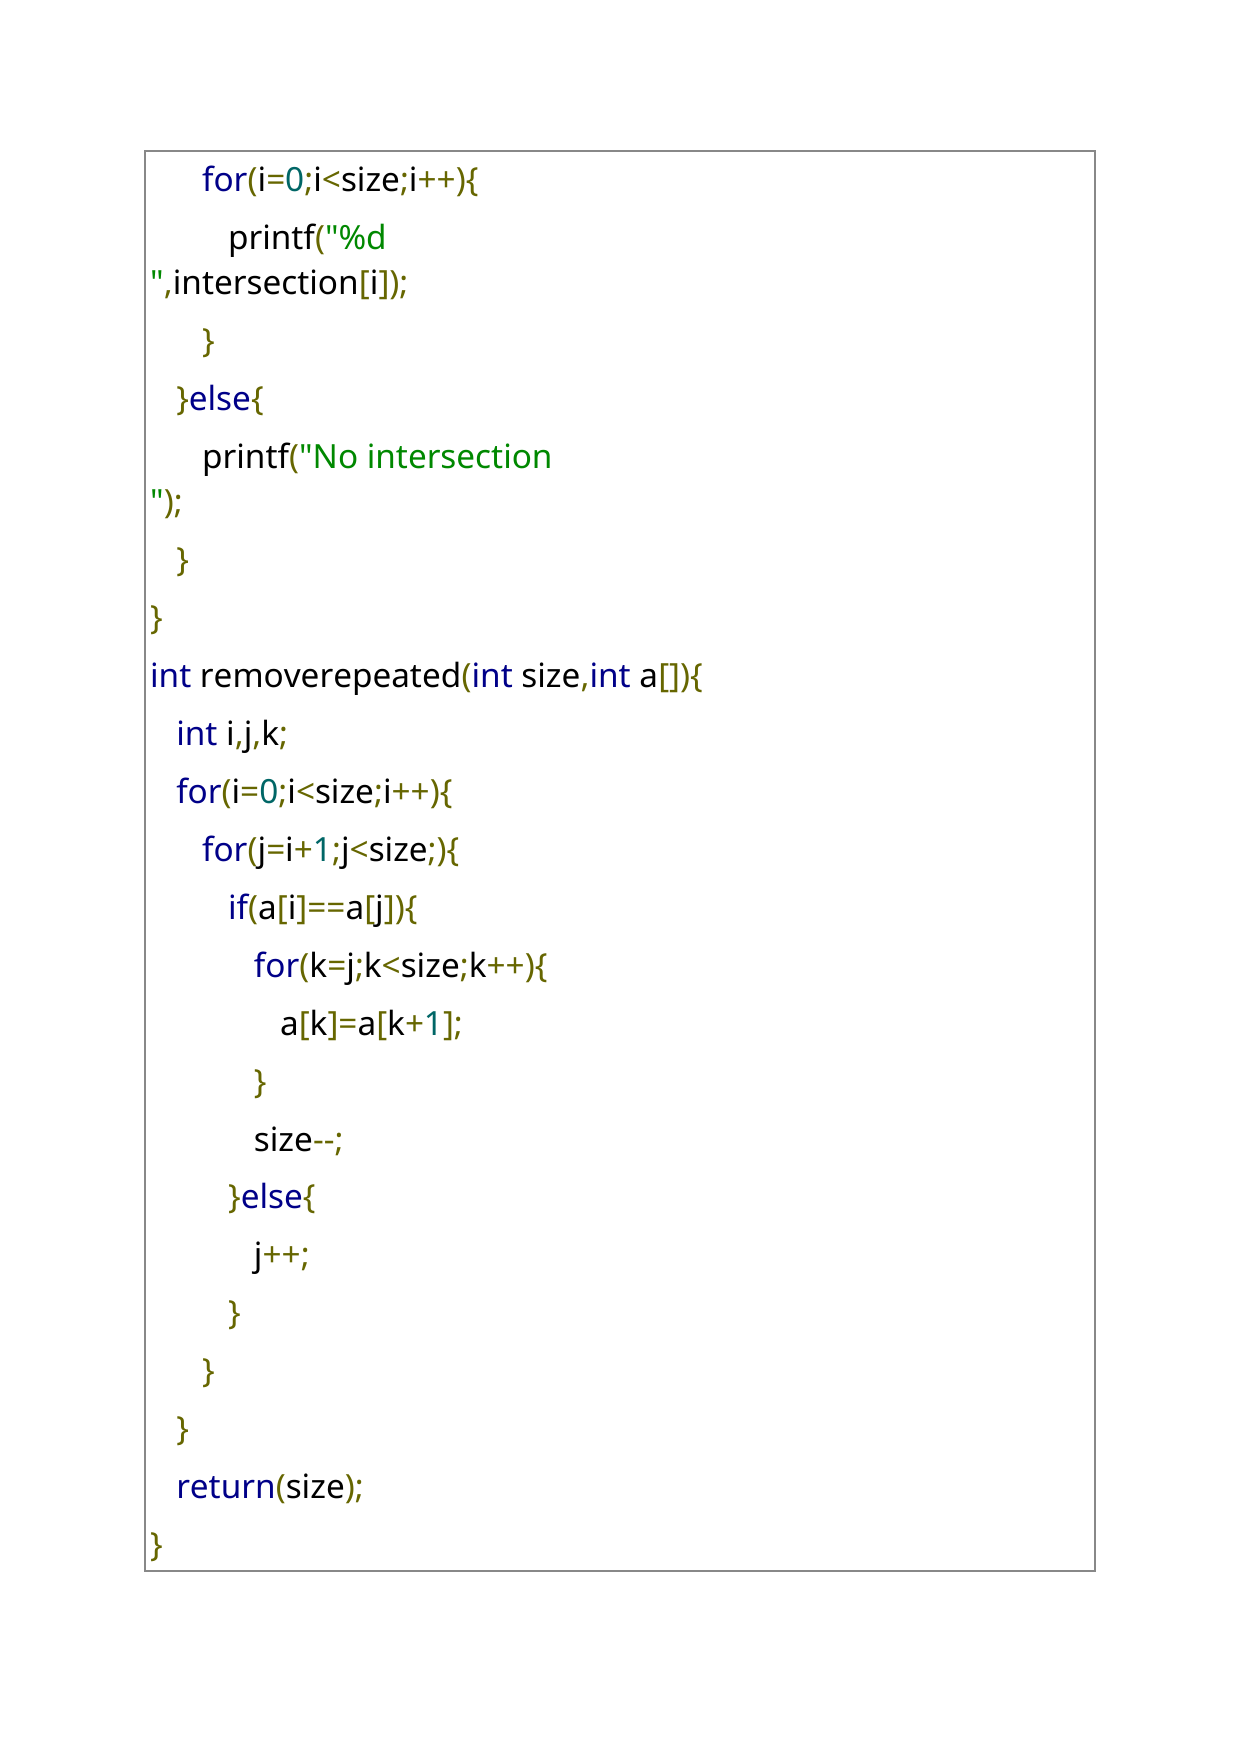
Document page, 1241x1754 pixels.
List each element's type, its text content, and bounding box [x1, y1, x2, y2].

text j++; [146, 1225, 1094, 1277]
text } [146, 311, 1094, 362]
text } [146, 1052, 1094, 1103]
text } [146, 1515, 1094, 1570]
text for(i=0;i<size;i++){ [146, 762, 1094, 813]
text return(size); [146, 1457, 1094, 1508]
text printf("%d ",intersection[i]); [146, 208, 1094, 304]
text for(j=i+1;j<size;){ [146, 820, 1094, 871]
text printf("No intersection "); [146, 427, 1094, 524]
text size--; [146, 1109, 1094, 1161]
text int removerepeated(int size,int a[]){ [146, 646, 1094, 697]
text a[k]=a[k+1]; [146, 994, 1094, 1045]
text }else{ [146, 1167, 1094, 1219]
text for(i=0;i<size;i++){ [146, 152, 1094, 201]
text int i,j,k; [146, 704, 1094, 755]
text }else{ [146, 369, 1094, 420]
text } [146, 1399, 1094, 1450]
text for(k=j;k<size;k++){ [146, 936, 1094, 987]
text } [146, 530, 1094, 582]
text if(a[i]==a[j]){ [146, 878, 1094, 929]
text } [146, 588, 1094, 639]
text } [146, 1341, 1094, 1392]
text } [146, 1283, 1094, 1334]
